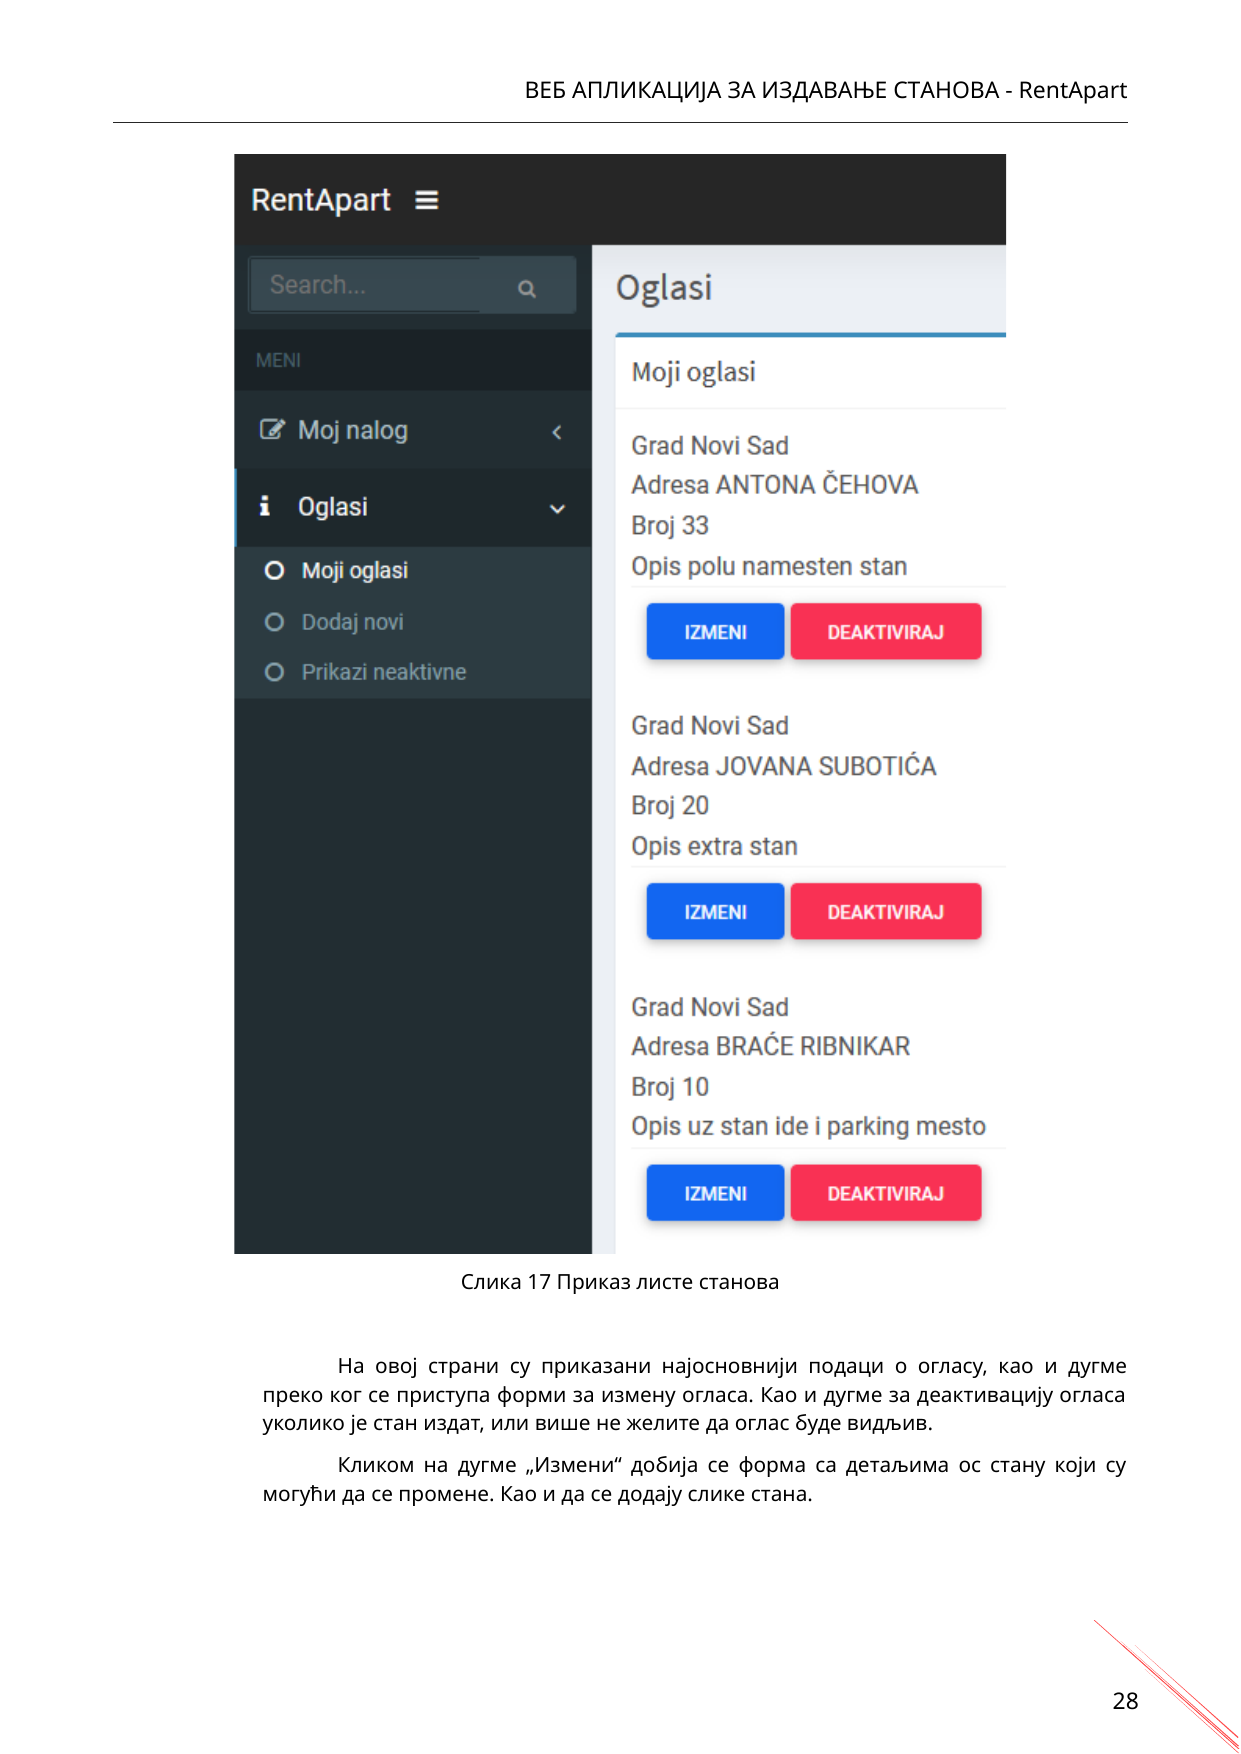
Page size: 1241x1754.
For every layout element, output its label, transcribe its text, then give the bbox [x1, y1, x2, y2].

text На овој страни су приказани најосновнији подаци о огласу, као и дугме преко ког се приступа форми за измену огласа. Као и дугме за деактивацију огласа уколико је стан издат, или више не желите да оглас буде видљив. [262, 1351, 1128, 1437]
text Слика 17 Приказ листе станова [112, 1267, 1128, 1296]
picture [234, 154, 1007, 1254]
text Кликом на дугме „Измени“ добија се форма са детаљима ос стану који су могући да се промене. Као и да се додају слике стана. [262, 1450, 1128, 1507]
